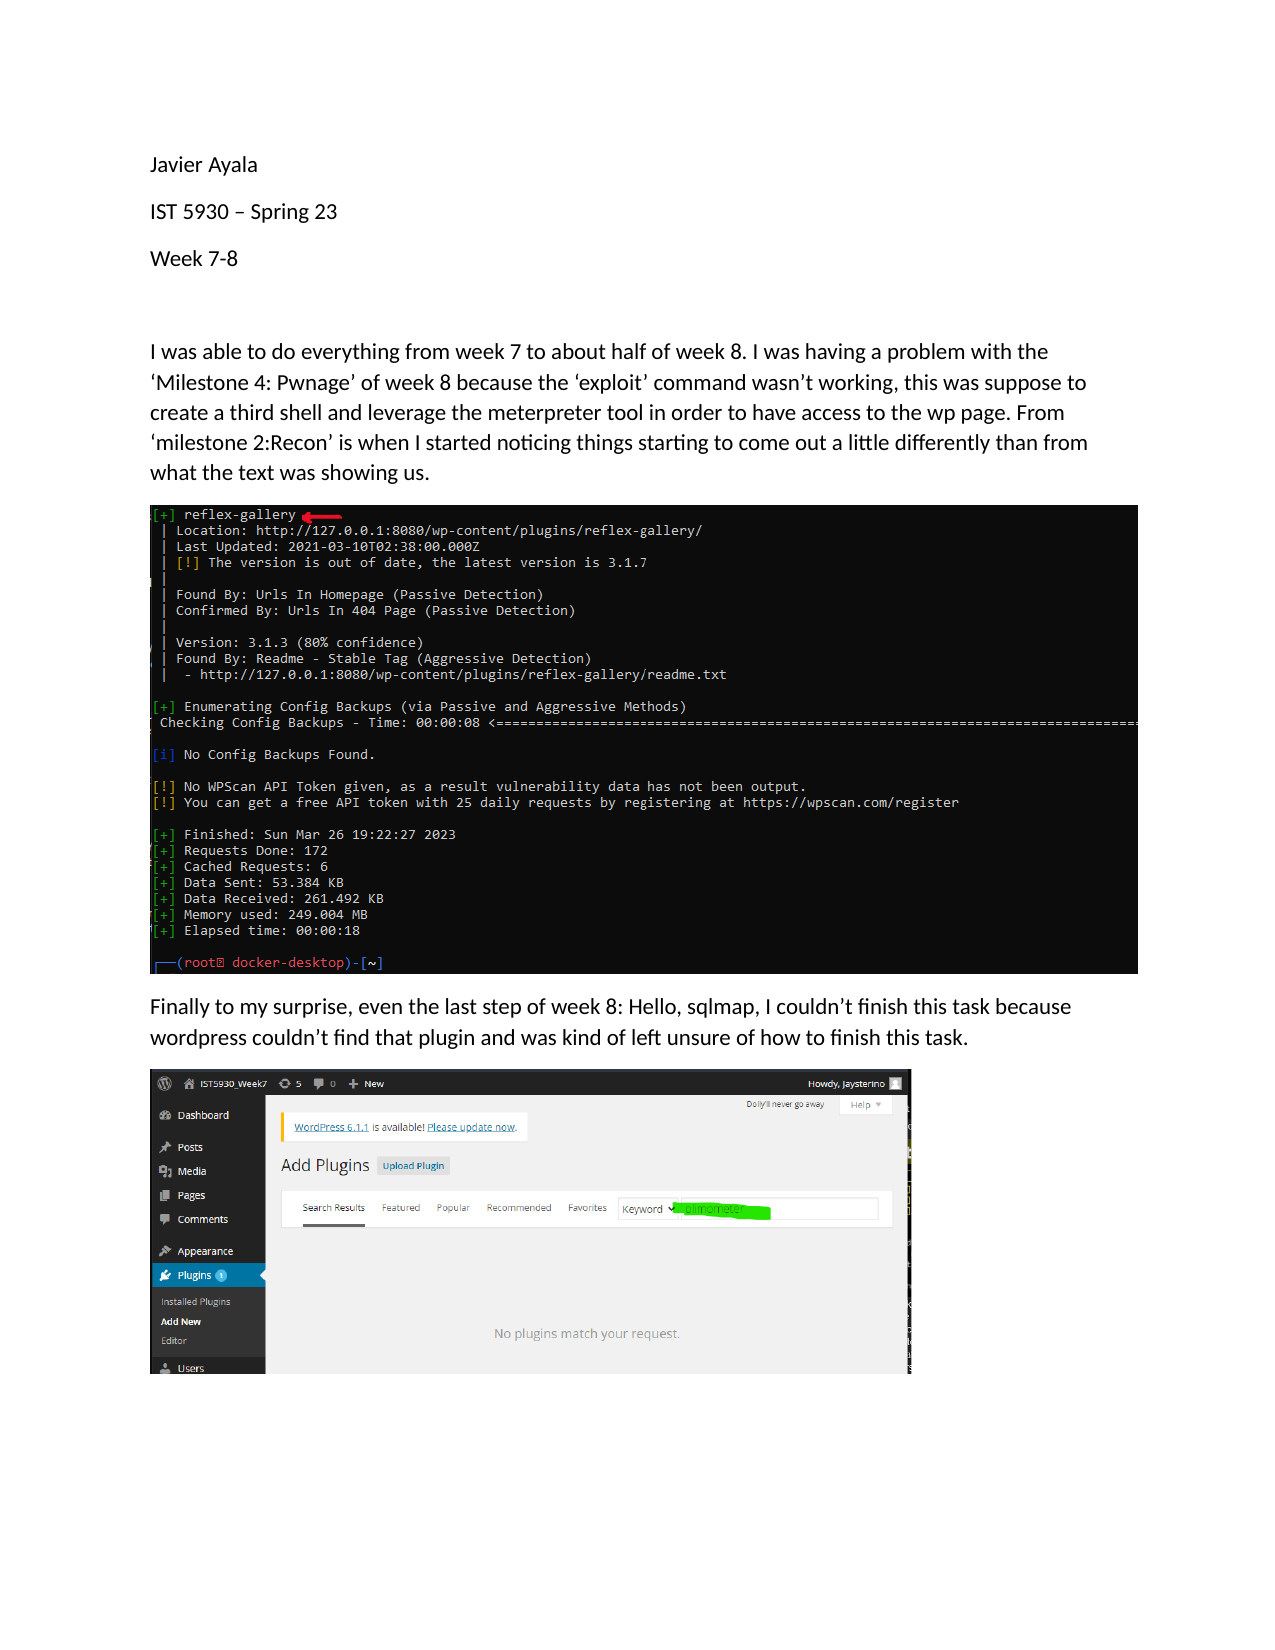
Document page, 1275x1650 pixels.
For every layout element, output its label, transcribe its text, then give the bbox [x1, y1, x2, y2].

text Week 7-8 [150, 244, 1125, 272]
text I was able to do everything from week 7 to about half of week 8. I was having a problem with the ‘Milestone 4: Pwnage’ of week 8 because the ‘exploit’ command wasn’t working, this was suppose to create a third shell and leverage the meterpreter tool in order to have access to the wp page. From ‘milestone 2:Recon’ is when I started noticing things starting to come out a little differently than from what the text was showing us. [150, 337, 1125, 486]
picture [150, 505, 1138, 974]
picture [150, 1069, 912, 1374]
text IST 5930 – Spring 23 [150, 197, 1125, 225]
text Finally to my surprise, even the last step of week 8: Hello, sqlmap, I couldn’t finish this task because wordpress couldn’t find that plugin and was kind of left unsure of how to finish this task. [150, 992, 1125, 1051]
text Javier Ayala [150, 150, 1125, 178]
